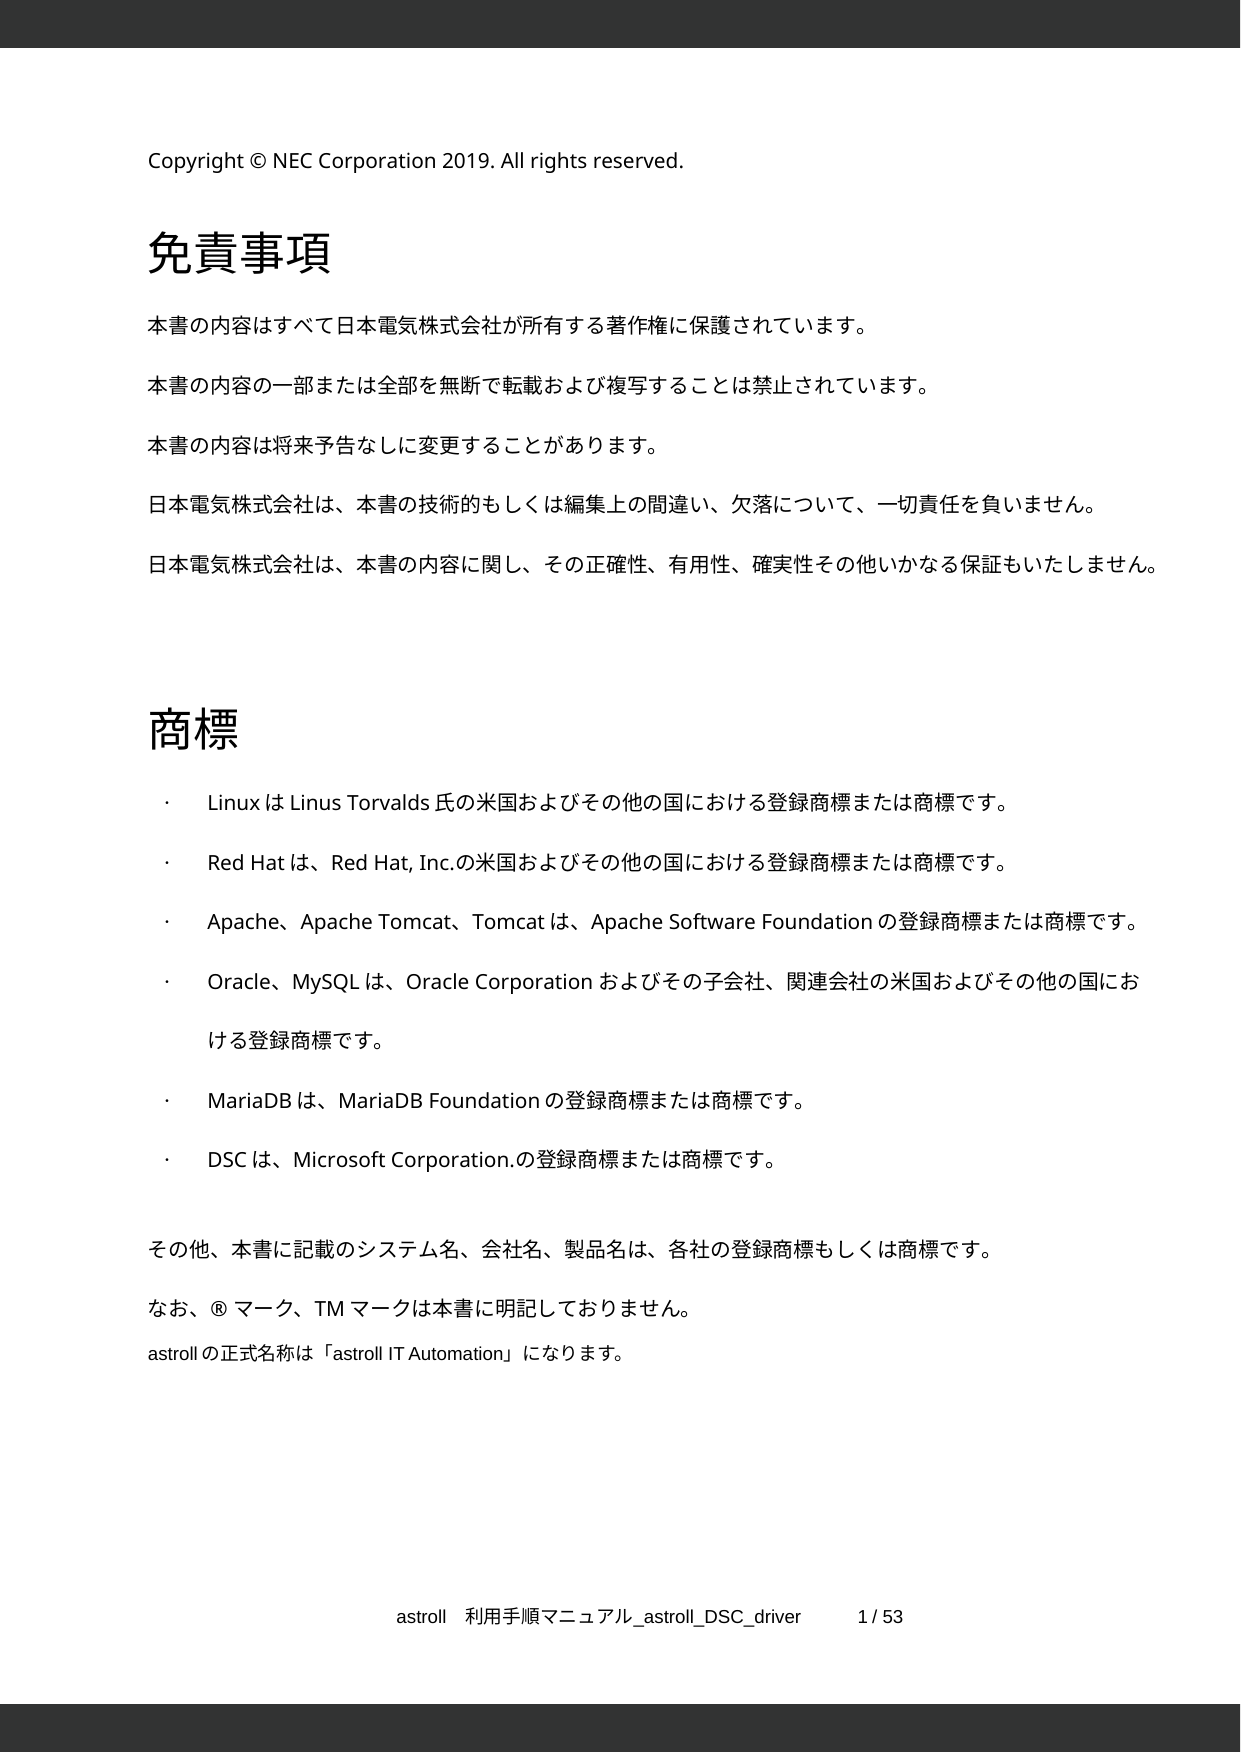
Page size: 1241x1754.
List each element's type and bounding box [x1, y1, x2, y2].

picture [0, 1704, 1241, 1752]
picture [0, 0, 1241, 48]
